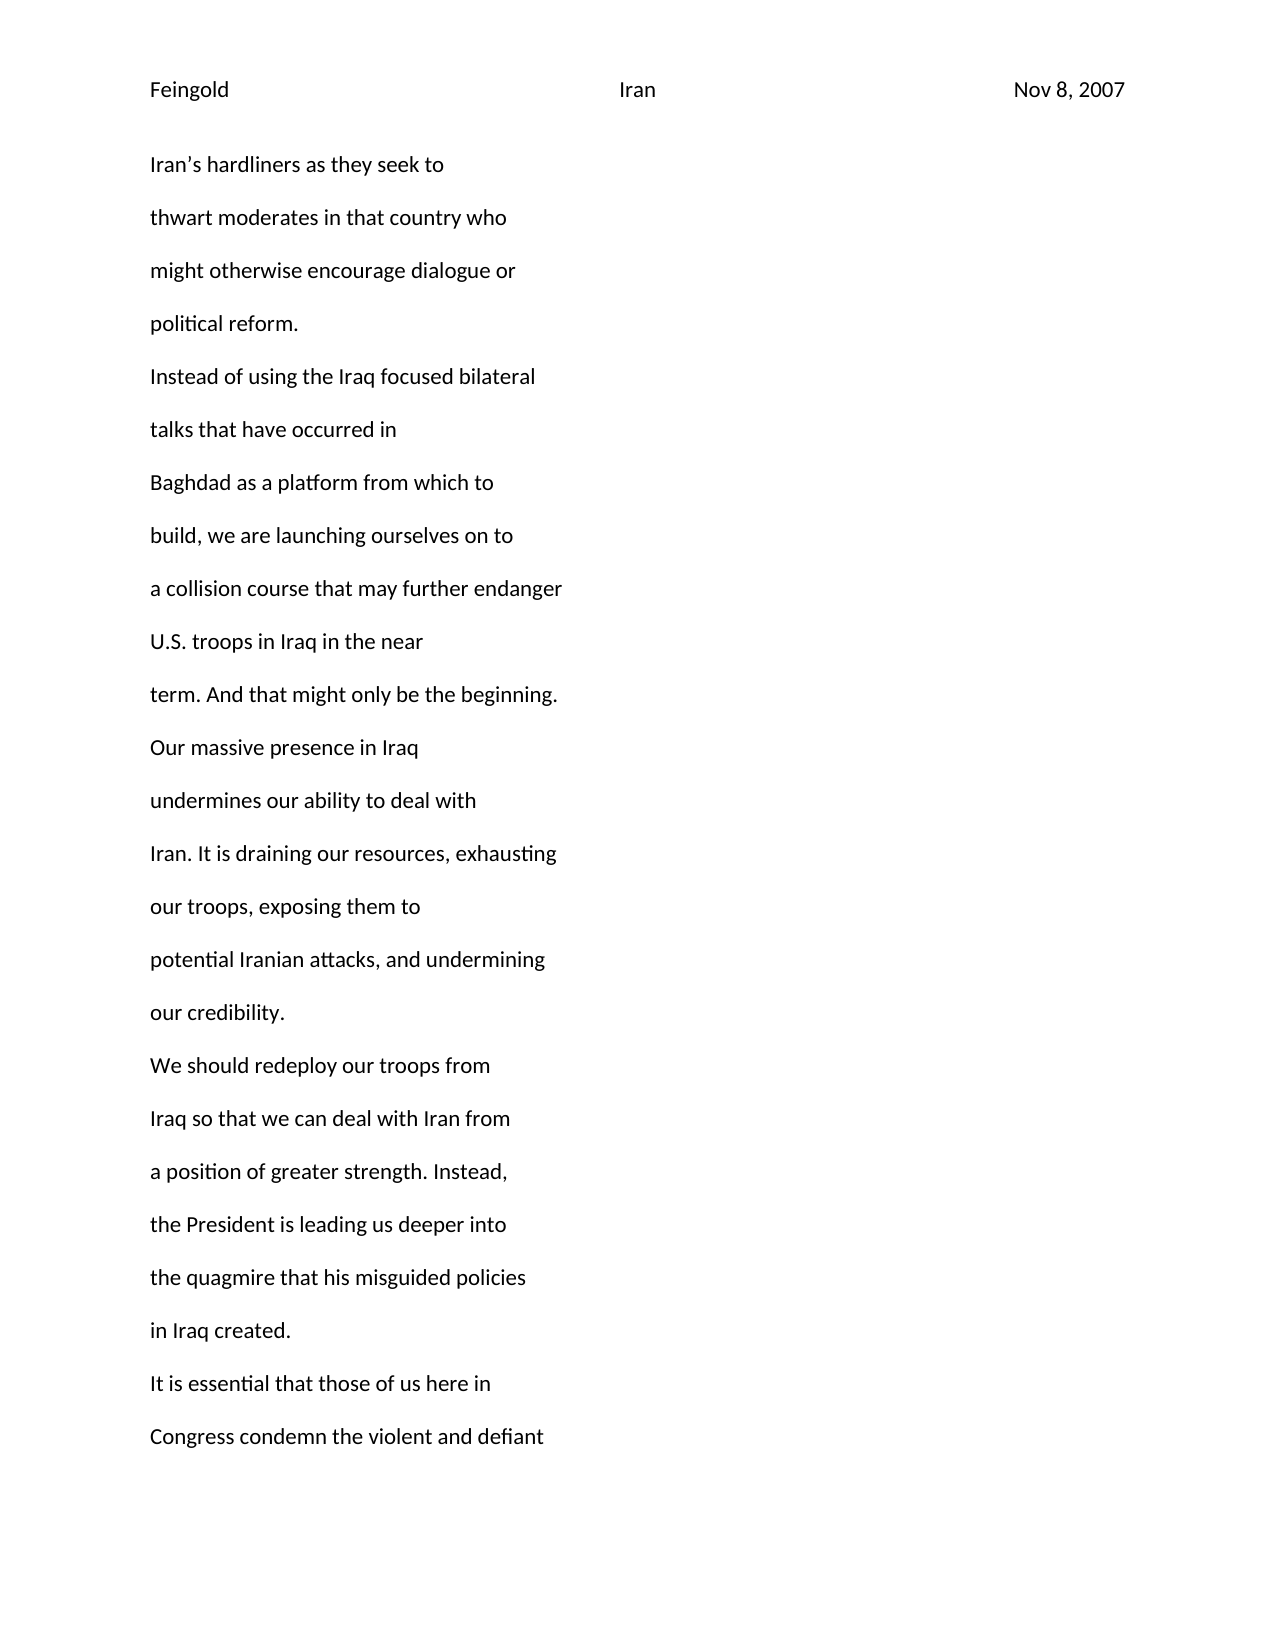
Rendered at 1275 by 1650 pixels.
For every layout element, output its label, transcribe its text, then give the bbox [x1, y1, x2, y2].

text a position of greater strength. Instead, [150, 1157, 1125, 1185]
text build, we are launching ourselves on to [150, 521, 1125, 549]
text might otherwise encourage dialogue or [150, 256, 1125, 284]
text Instead of using the Iraq focused bilateral [150, 362, 1125, 390]
text potential Iranian attacks, and undermining [150, 945, 1125, 973]
text Congress condemn the violent and defiant [150, 1422, 1125, 1451]
text U.S. troops in Iraq in the near [150, 627, 1125, 655]
text the quagmire that his misguided policies [150, 1263, 1125, 1291]
text Iran. It is draining our resources, exhausting [150, 839, 1125, 867]
text It is essential that those of us here in [150, 1369, 1125, 1397]
text thwart moderates in that country who [150, 203, 1125, 231]
text term. And that might only be the beginning. [150, 680, 1125, 708]
text Iran’s hardliners as they seek to [150, 150, 1125, 178]
text in Iraq created. [150, 1316, 1125, 1344]
text talks that have occurred in [150, 415, 1125, 443]
text political reform. [150, 309, 1125, 337]
text a collision course that may further endanger [150, 574, 1125, 602]
text undermines our ability to deal with [150, 786, 1125, 814]
text Baghdad as a platform from which to [150, 468, 1125, 496]
text our troops, exposing them to [150, 892, 1125, 920]
text Our massive presence in Iraq [150, 733, 1125, 761]
text our credibility. [150, 998, 1125, 1026]
text We should redeploy our troops from [150, 1051, 1125, 1079]
text the President is leading us deeper into [150, 1210, 1125, 1238]
text Iraq so that we can deal with Iran from [150, 1104, 1125, 1132]
